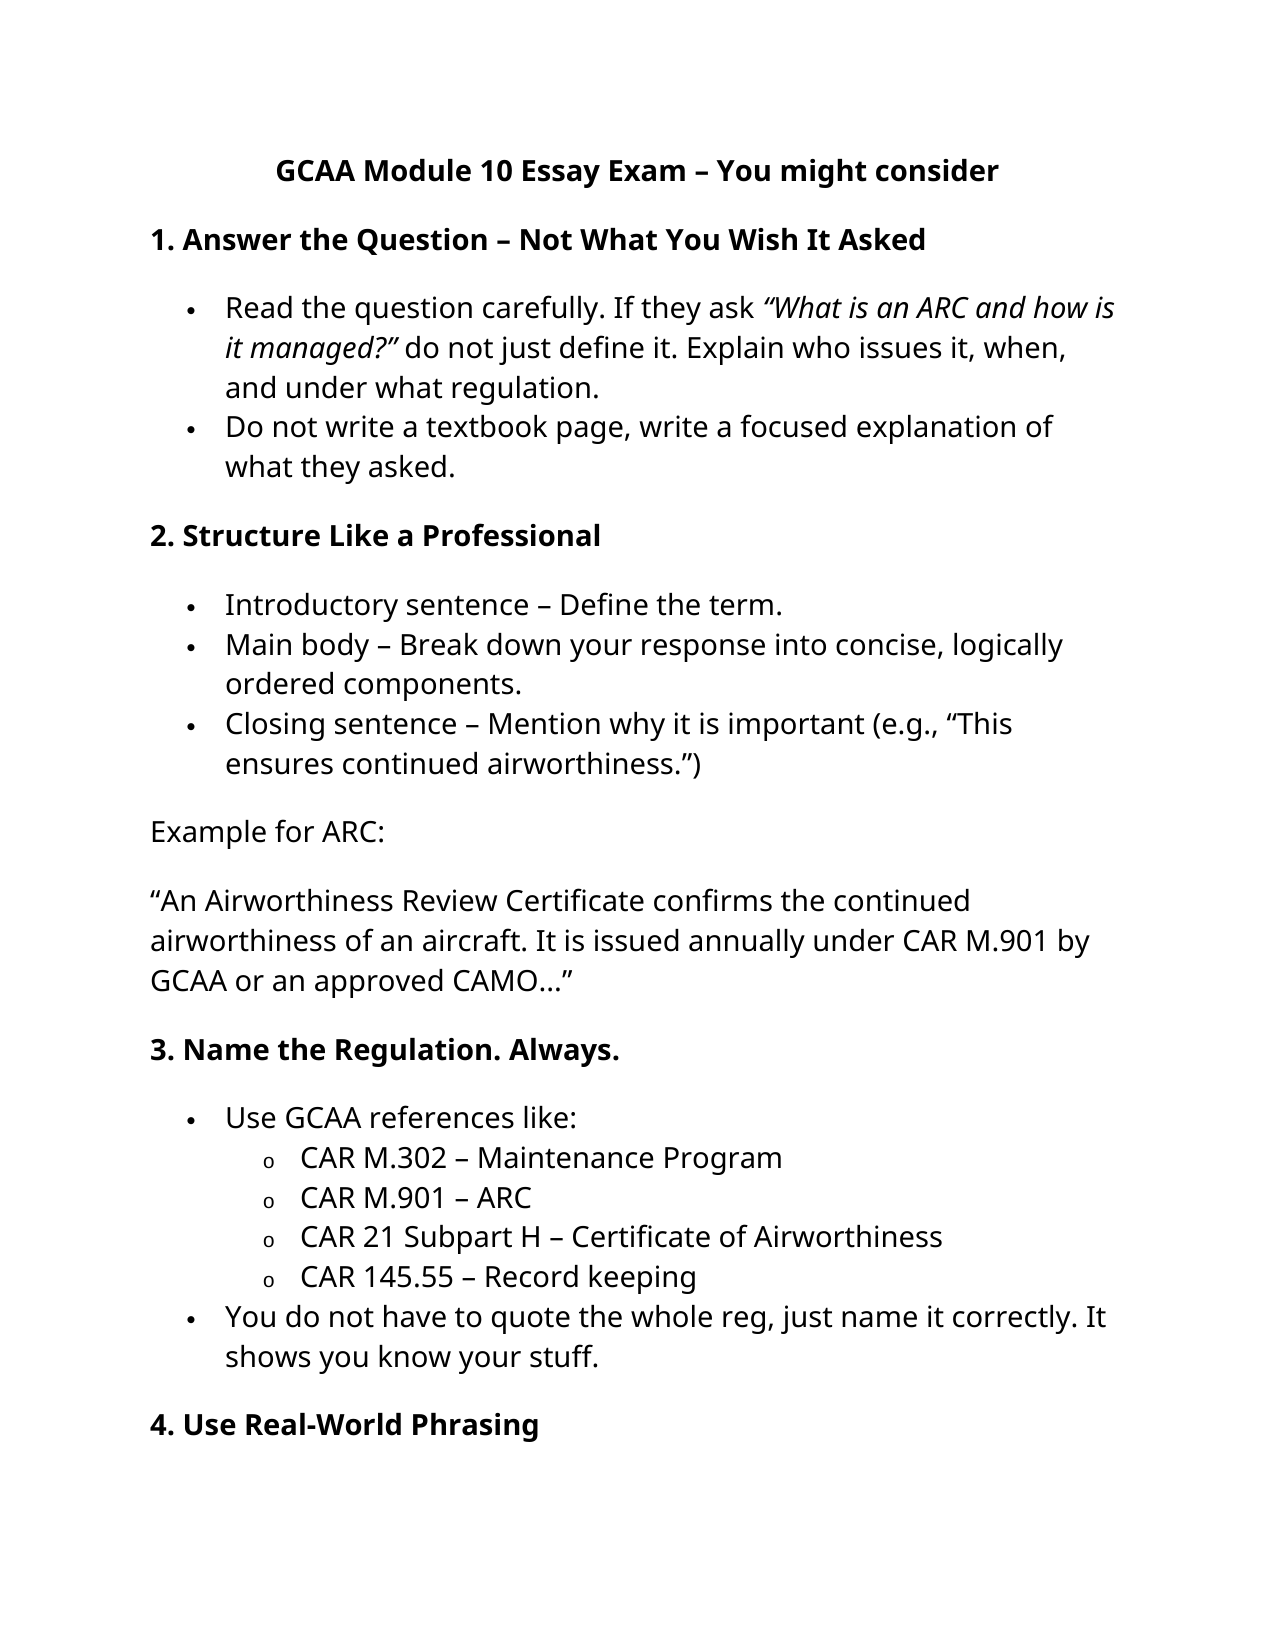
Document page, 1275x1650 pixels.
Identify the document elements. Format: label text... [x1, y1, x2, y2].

list Main body – Break down your response into concise, logically ordered components. [187, 624, 1125, 703]
text GCAA Module 10 Essay Exam – You might consider [150, 150, 1125, 190]
list Closing sentence – Mention why it is important (e.g., “This ensures continued airworthiness.”) [187, 703, 1125, 783]
text “An Airworthiness Review Certificate confirms the continued airworthiness of an aircraft. It is issued annually under CAR M.901 by GCAA or an approved CAMO...” [150, 881, 1125, 1000]
list CAR 21 Subpart H – Certificate of Airworthiness [262, 1217, 1125, 1256]
text Example for ARC: [150, 812, 1125, 851]
list Use GCAA references like: [187, 1098, 1125, 1137]
list CAR M.901 – ARC [262, 1177, 1125, 1217]
list Read the question carefully. If they ask “What is an ARC and how is it managed?” do not just define it. Explain who issues it, when, and under what regulation. [187, 288, 1125, 407]
list CAR 145.55 – Record keeping [262, 1256, 1125, 1296]
text 2. Structure Like a Professional [150, 515, 1125, 555]
text 1. Answer the Question – Not What You Wish It Asked [150, 219, 1125, 258]
list CAR M.302 – Maintenance Program [262, 1137, 1125, 1177]
list Do not write a textbook page, write a focused explanation of what they asked. [187, 407, 1125, 486]
list Introductory sentence – Define the term. [187, 584, 1125, 624]
list You do not have to quote the whole reg, just name it correctly. It shows you know your stuff. [187, 1296, 1125, 1376]
text 4. Use Real-World Phrasing [150, 1405, 1125, 1444]
text 3. Name the Regulation. Always. [150, 1029, 1125, 1068]
